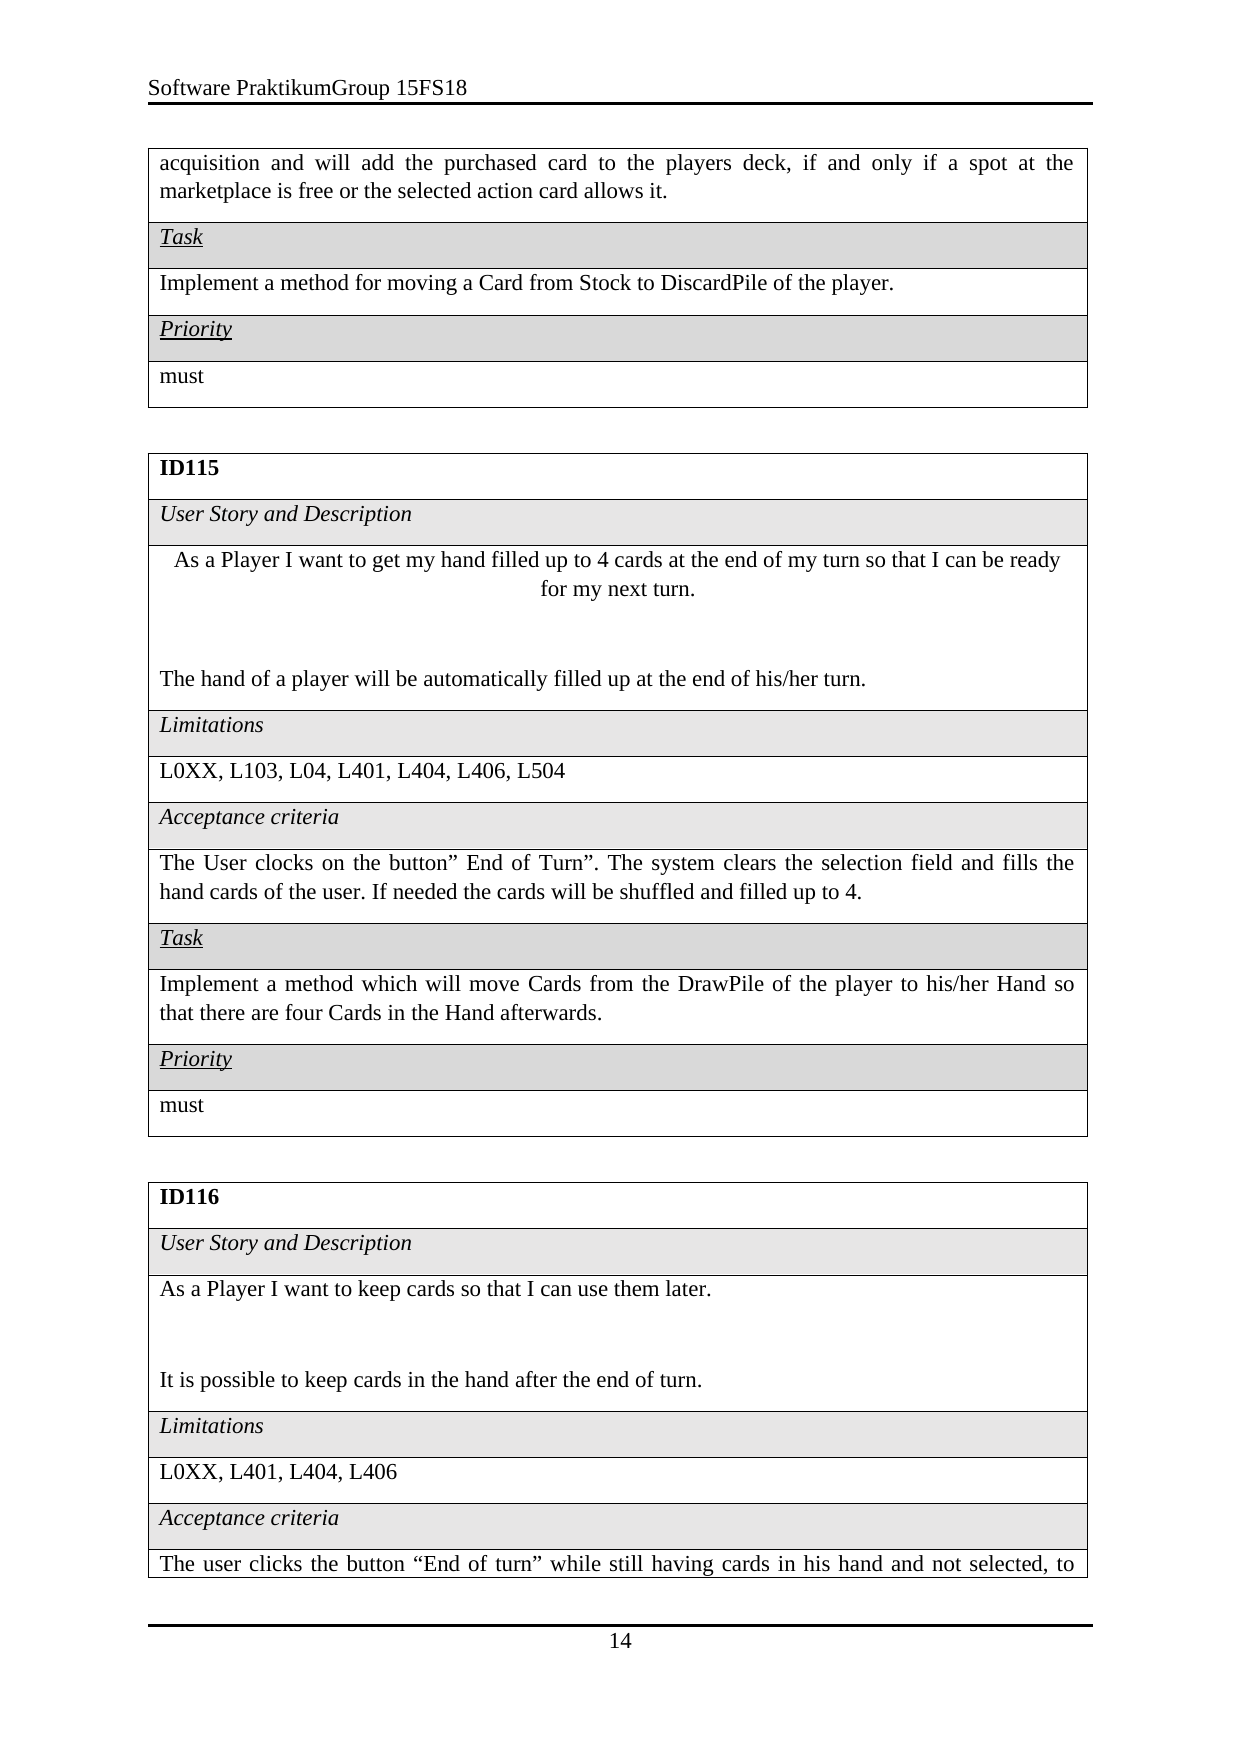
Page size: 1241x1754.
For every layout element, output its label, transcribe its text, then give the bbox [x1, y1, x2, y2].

table_cell Priority [149, 316, 1087, 361]
table_header ID116 [149, 1183, 1087, 1228]
table_cell Limitations [149, 1412, 1087, 1457]
table_cell Acceptance criteria [149, 1504, 1087, 1549]
table_cell Limitations [149, 711, 1087, 756]
table_cell As a Player I want to keep cards so that I can use them later. It is possible to keep cards in the hand after the end of turn. [149, 1276, 1087, 1411]
table_cell L0XX, L103, L04, L401, L404, L406, L504 [149, 757, 1087, 802]
table_cell Implement a method for moving a Card from Stock to DiscardPile of the player. [149, 269, 1087, 314]
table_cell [149, 1550, 1087, 1577]
table_cell Implement a method which will move Cards from the DrawPile of the player to his/her Hand so that there are four Cards in the Hand afterwards. [149, 970, 1087, 1044]
table_cell Task [149, 223, 1087, 268]
table_cell Acceptance criteria [149, 803, 1087, 848]
table_cell User Story and Description [149, 1229, 1087, 1274]
table_cell As a Player I want to get my hand filled up to 4 cards at the end of my turn so that I can be ready for my next turn. The hand of a player will be automatically filled up at the end of his/her turn. [149, 546, 1087, 710]
table_cell The User clocks on the button” End of Turn”. The system clears the selection field and fills the hand cards of the user. If needed the cards will be shuffled and filled up to 4. [149, 850, 1087, 923]
table_cell must [149, 362, 1087, 407]
table_header ID115 [149, 454, 1087, 499]
table_cell must [149, 1091, 1087, 1136]
table_cell Priority [149, 1045, 1087, 1090]
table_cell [149, 149, 1087, 222]
table_cell L0XX, L401, L404, L406 [149, 1458, 1087, 1503]
table_cell Task [149, 924, 1087, 969]
table_cell User Story and Description [149, 500, 1087, 545]
